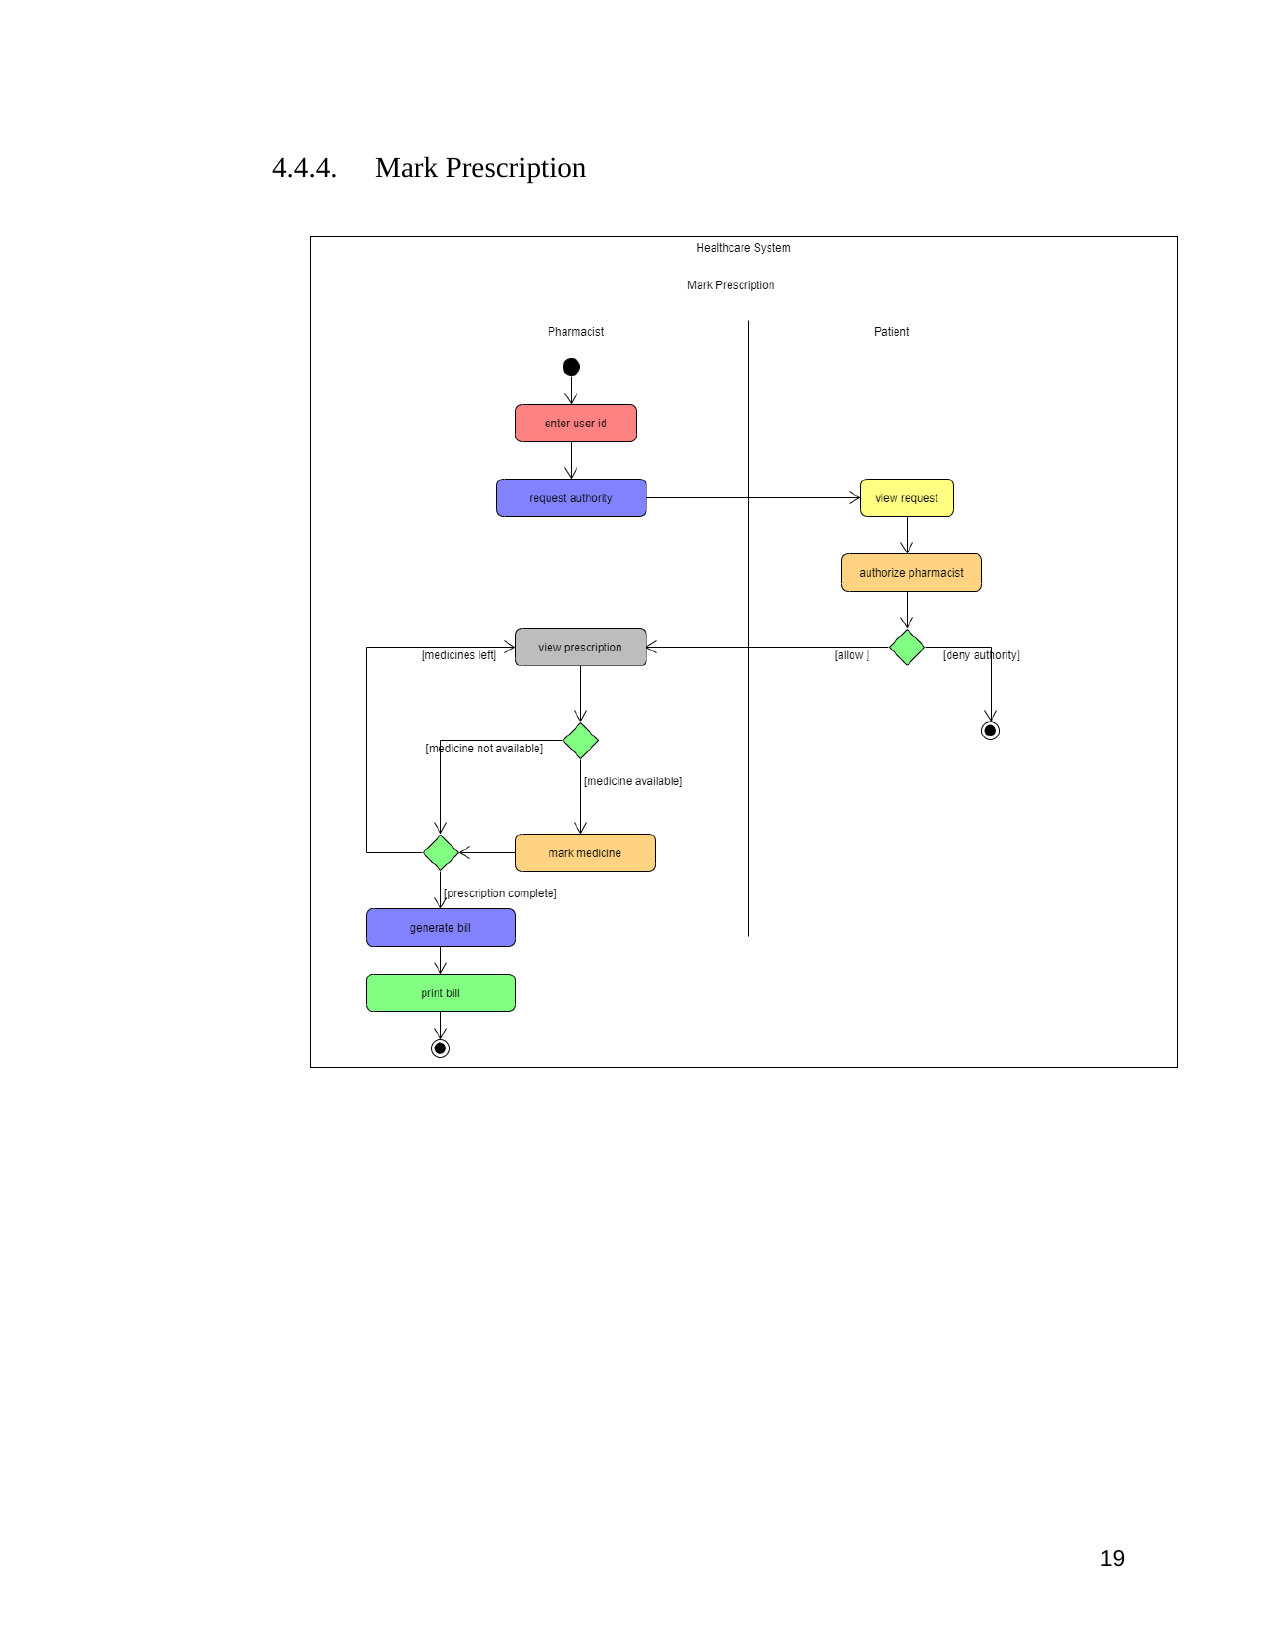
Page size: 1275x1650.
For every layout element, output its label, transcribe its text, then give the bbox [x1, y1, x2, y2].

picture [300, 227, 1186, 1076]
list Mark Prescription [337, 150, 1125, 183]
